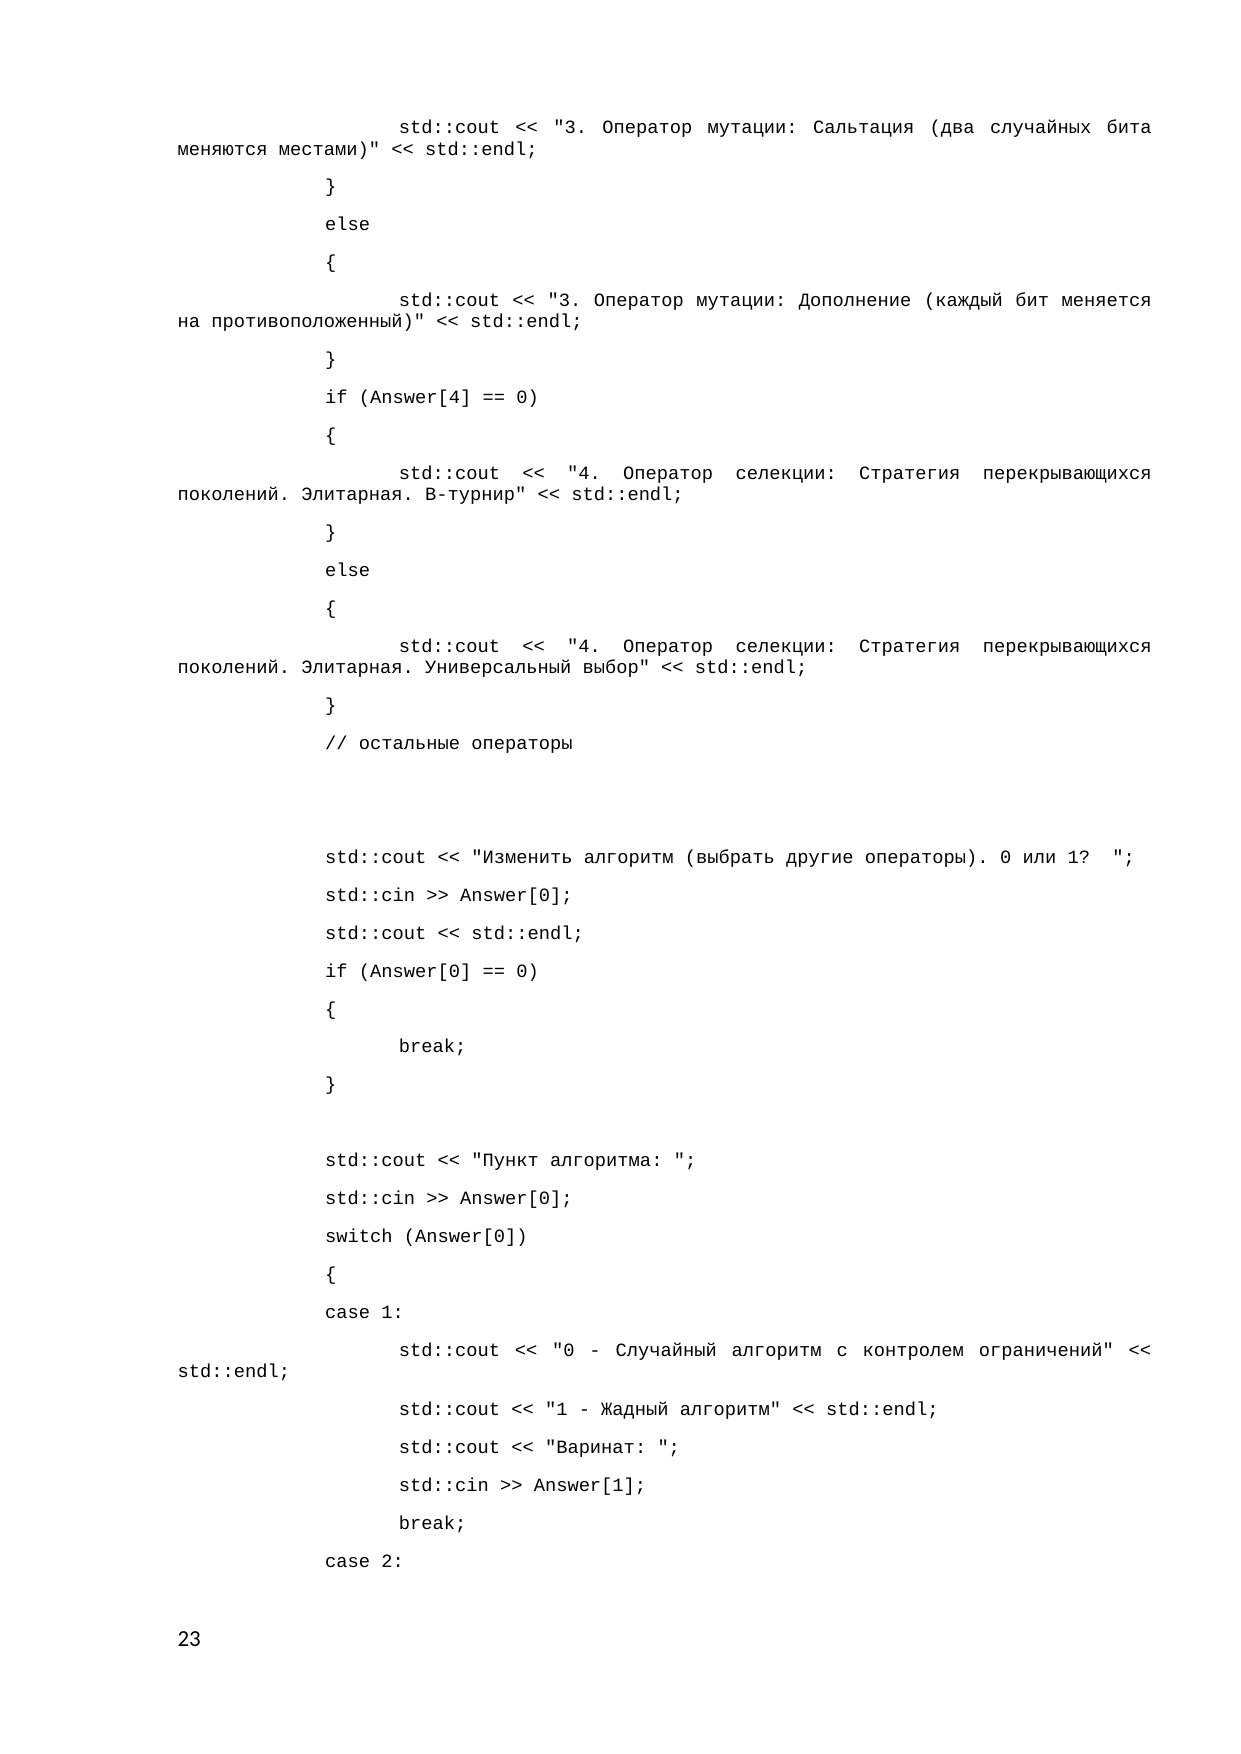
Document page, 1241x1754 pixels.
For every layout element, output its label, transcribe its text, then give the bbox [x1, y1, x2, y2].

text } [177, 350, 1152, 371]
text break; [177, 1513, 1152, 1535]
text std::cout << "Изменить алгоритм (выбрать другие операторы). 0 или 1? "; [177, 848, 1152, 869]
text if (Answer[0] == 0) [177, 961, 1152, 983]
text switch (Answer[0]) [177, 1227, 1152, 1248]
text case 1: [177, 1303, 1152, 1324]
text std::cout << std::endl; [177, 923, 1152, 945]
text break; [177, 1037, 1152, 1058]
text std::cin >> Answer[0]; [177, 886, 1152, 907]
text std::cout << "4. Оператор селекции: Стратегия перекрывающихся поколений. Элитарная. B-турнир" << std::endl; [177, 464, 1152, 506]
text } [177, 177, 1152, 198]
text else [177, 215, 1152, 236]
text std::cin >> Answer[0]; [177, 1189, 1152, 1210]
text } [177, 523, 1152, 544]
text { [177, 1265, 1152, 1286]
text std::cout << "Варинат: "; [177, 1438, 1152, 1459]
text std::cout << "3. Оператор мутации: Дополнение (каждый бит меняется на противоположенный)" << std::endl; [177, 291, 1152, 333]
text { [177, 999, 1152, 1021]
text std::cin >> Answer[1]; [177, 1476, 1152, 1497]
text { [177, 426, 1152, 447]
text else [177, 561, 1152, 582]
text if (Answer[4] == 0) [177, 388, 1152, 409]
text } [177, 696, 1152, 717]
text std::cout << "4. Оператор селекции: Стратегия перекрывающихся поколений. Элитарная. Универсальный выбор" << std::endl; [177, 637, 1152, 679]
text case 2: [177, 1551, 1152, 1573]
text std::cout << "Пункт алгоритма: "; [177, 1151, 1152, 1172]
text std::cout << "1 - Жадный алгоритм" << std::endl; [177, 1400, 1152, 1421]
text // остальные операторы [177, 734, 1152, 755]
text std::cout << "3. Оператор мутации: Сальтация (два случайных бита меняются местами)" << std::endl; [177, 118, 1152, 161]
text { [177, 599, 1152, 620]
text } [177, 1075, 1152, 1096]
text { [177, 253, 1152, 274]
text std::cout << "0 - Случайный алгоритм с контролем ограничений" << std::endl; [177, 1341, 1152, 1383]
